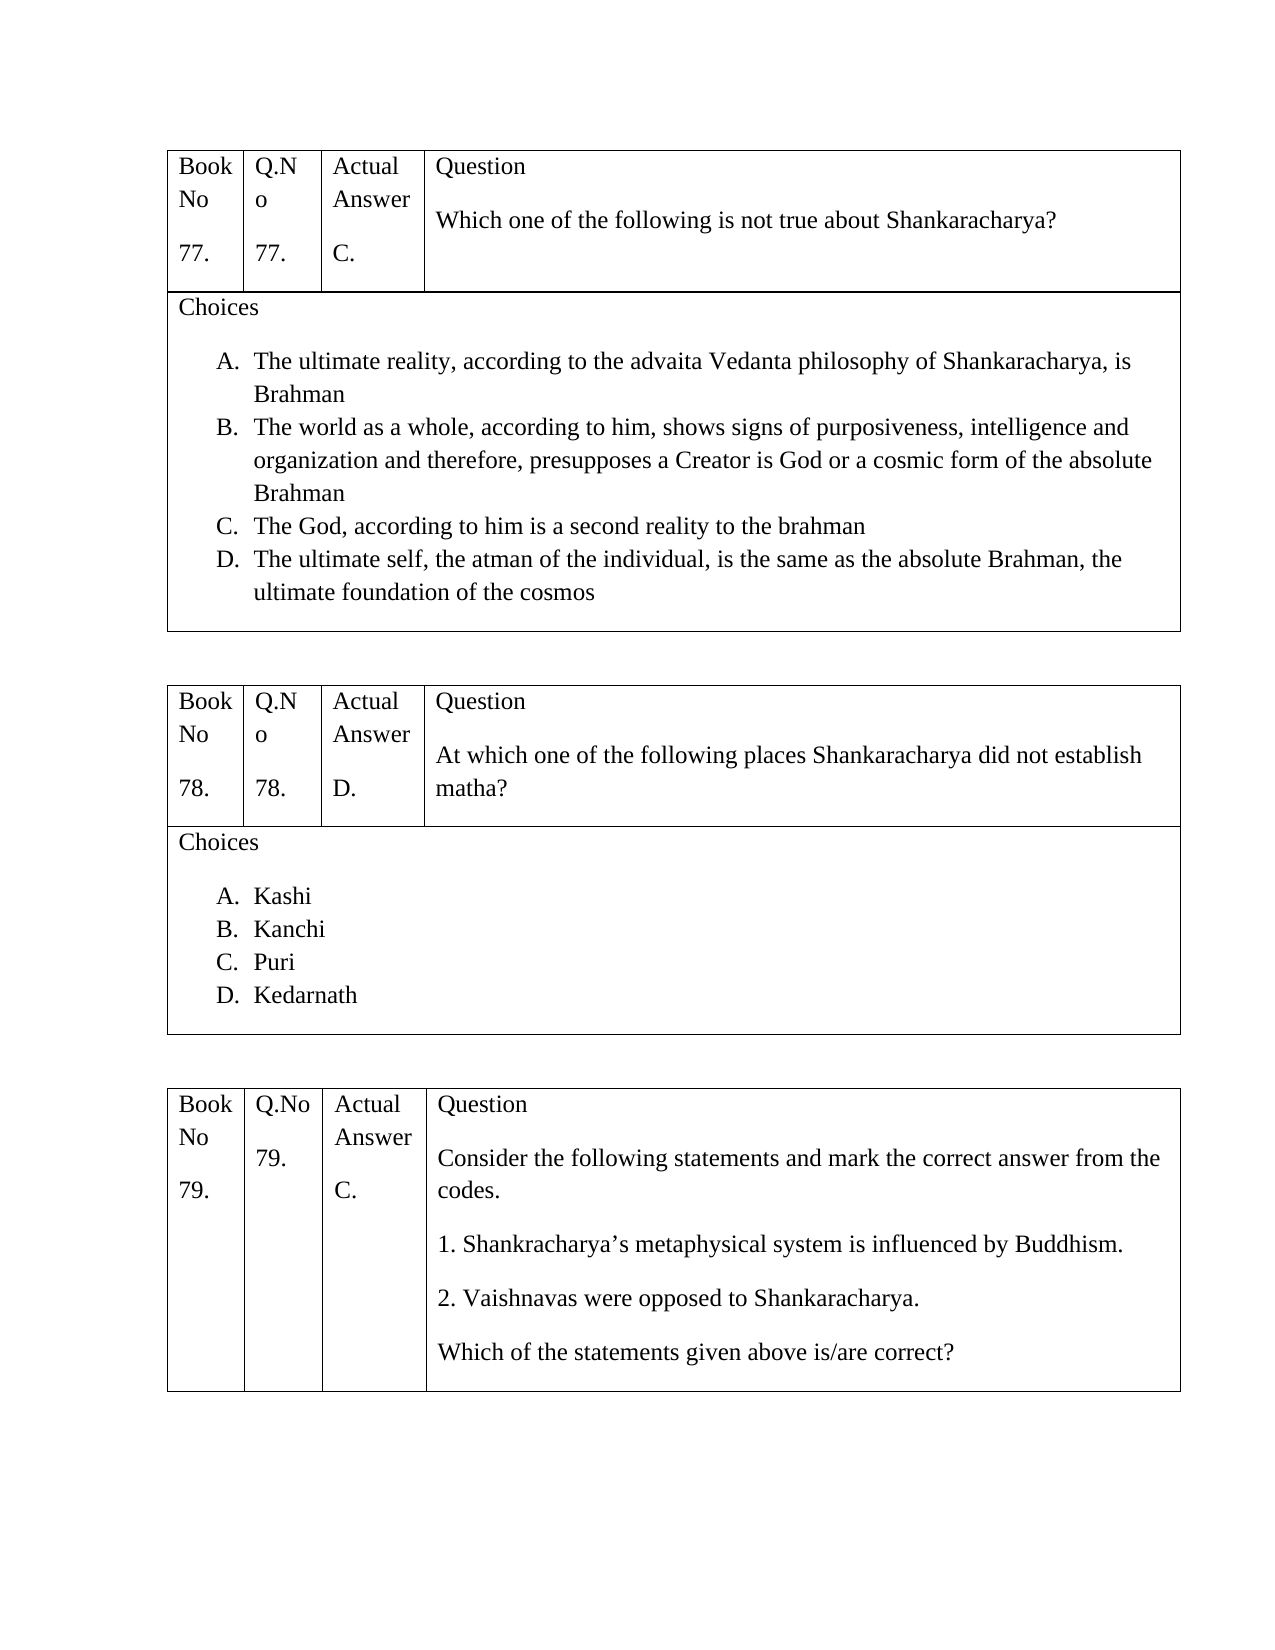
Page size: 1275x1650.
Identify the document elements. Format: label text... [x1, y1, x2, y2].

table_header Q.No 78. [244, 686, 321, 826]
table_header Question Which one of the following is not true about Shankaracharya? [425, 151, 1180, 291]
table_header Book No 78. [168, 686, 243, 826]
table_cell Choices Kashi Kanchi Puri Kedarnath [168, 827, 1180, 1034]
table_header Book No 79. [168, 1089, 244, 1391]
table_header Actual Answer D. [322, 686, 424, 826]
table_header Actual Answer C. [323, 1089, 426, 1391]
table_header Question At which one of the following places Shankaracharya did not establish matha? [425, 686, 1180, 826]
table_header Question Consider the following statements and mark the correct answer from the codes. 1. Shankracharya’s metaphysical system is influenced by Buddhism. 2. Vaishnavas were opposed to Shankaracharya. Which of the statements given above is/are correct? [427, 1089, 1180, 1391]
table_header Q.No 77. [244, 151, 321, 291]
table_header Q.No 79. [245, 1089, 322, 1391]
table_header Actual Answer C. [322, 151, 424, 291]
table_header Book No 77. [168, 151, 243, 291]
table_cell Choices The ultimate reality, according to the advaita Vedanta philosophy of Shankaracharya, is Brahman The world as a whole, according to him, shows signs of purposiveness, intelligence and organization and therefore, presupposes a Creator is God or a cosmic form of the absolute Brahman The God, according to him is a second reality to the brahman The ultimate self, the atman of the individual, is the same as the absolute Brahman, the ultimate foundation of the cosmos [168, 293, 1180, 631]
